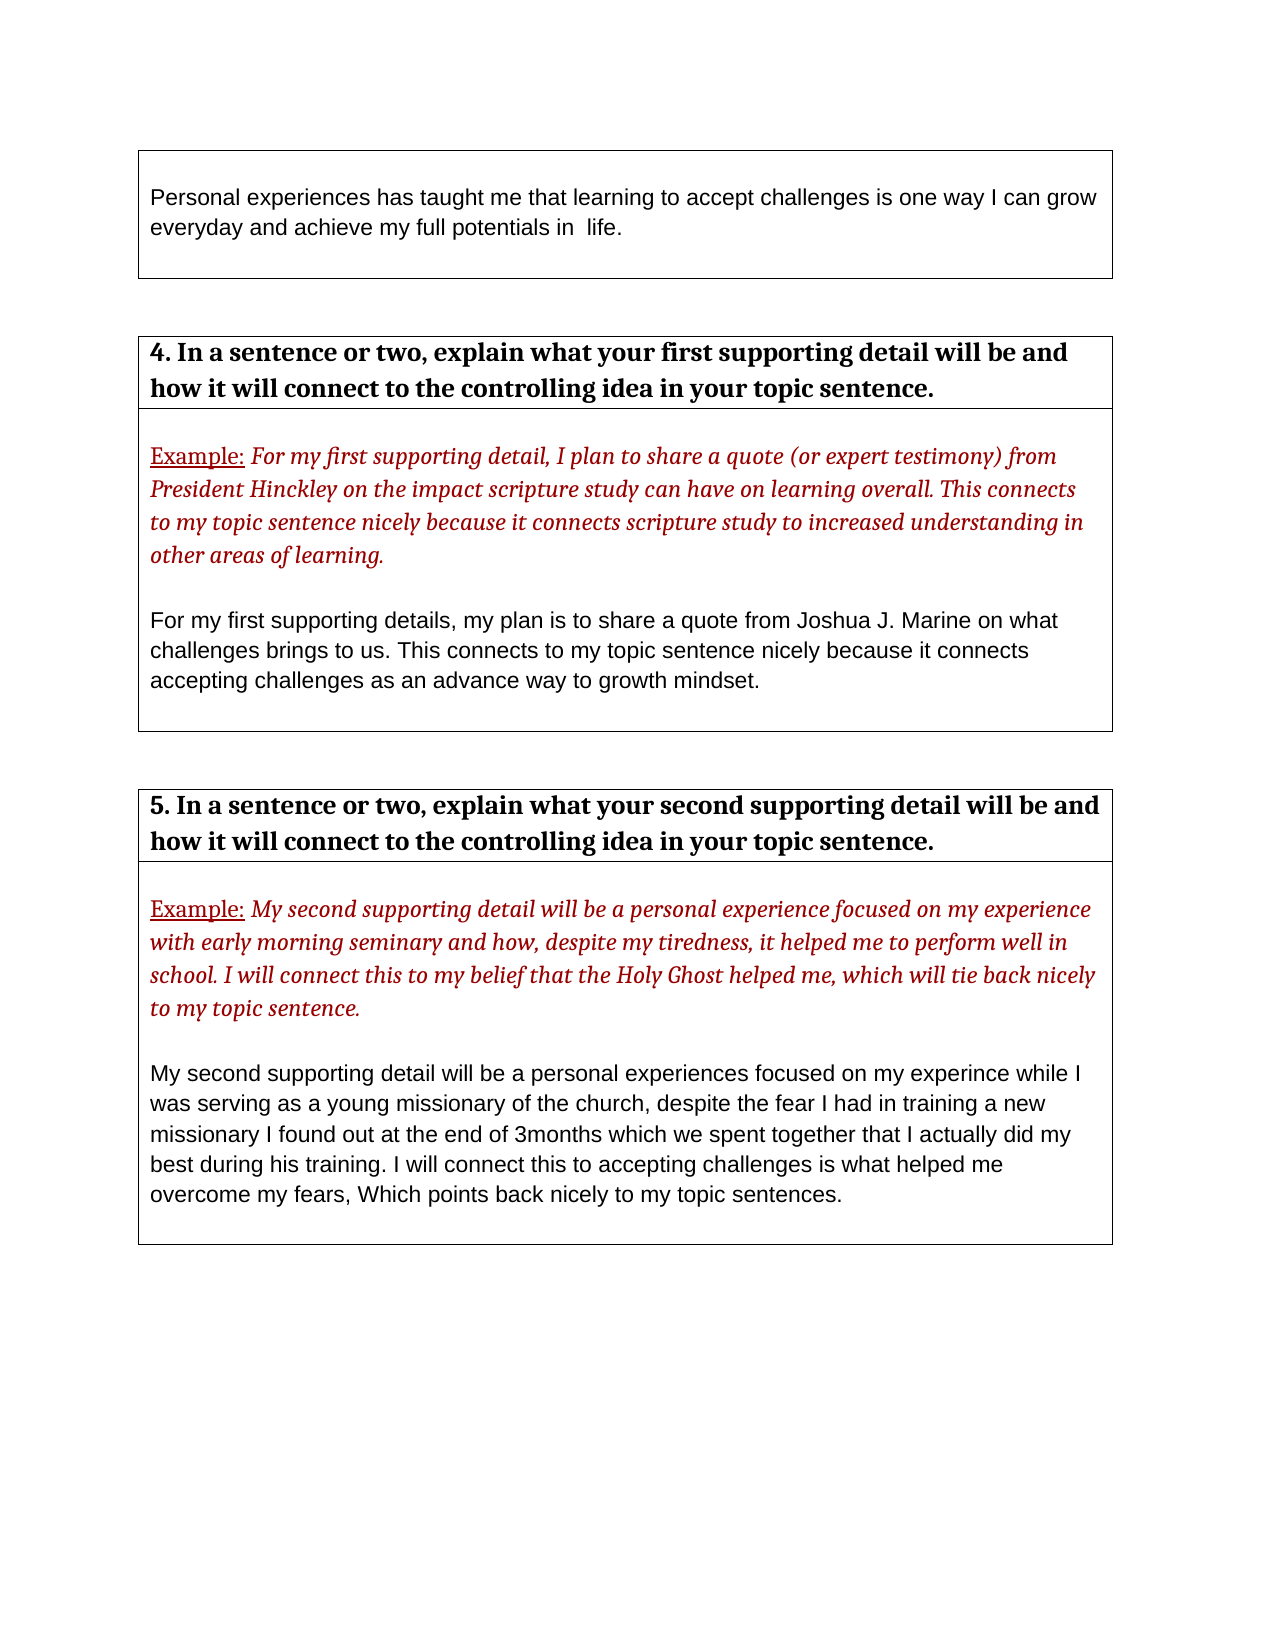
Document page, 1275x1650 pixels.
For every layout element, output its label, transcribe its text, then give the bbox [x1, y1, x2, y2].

table_header 4. In a sentence or two, explain what your first supporting detail will be and how it will connect to the controlling idea in your topic sentence. [139, 337, 1112, 408]
table_cell Example: For my first supporting detail, I plan to share a quote (or expert testimony) from President Hinckley on the impact scripture study can have on learning overall. This connects to my topic sentence nicely because it connects scripture study to increased understanding in other areas of learning. [139, 409, 1112, 731]
table_cell Example: My second supporting detail will be a personal experience focused on my experience with early morning seminary and how, despite my tiredness, it helped me to perform well in school. I will connect this to my belief that the Holy Ghost helped me, which will tie back nicely to my topic sentence. [139, 862, 1112, 1244]
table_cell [139, 151, 1112, 277]
table_header 5. In a sentence or two, explain what your second supporting detail will be and how it will connect to the controlling idea in your topic sentence. [139, 790, 1112, 861]
